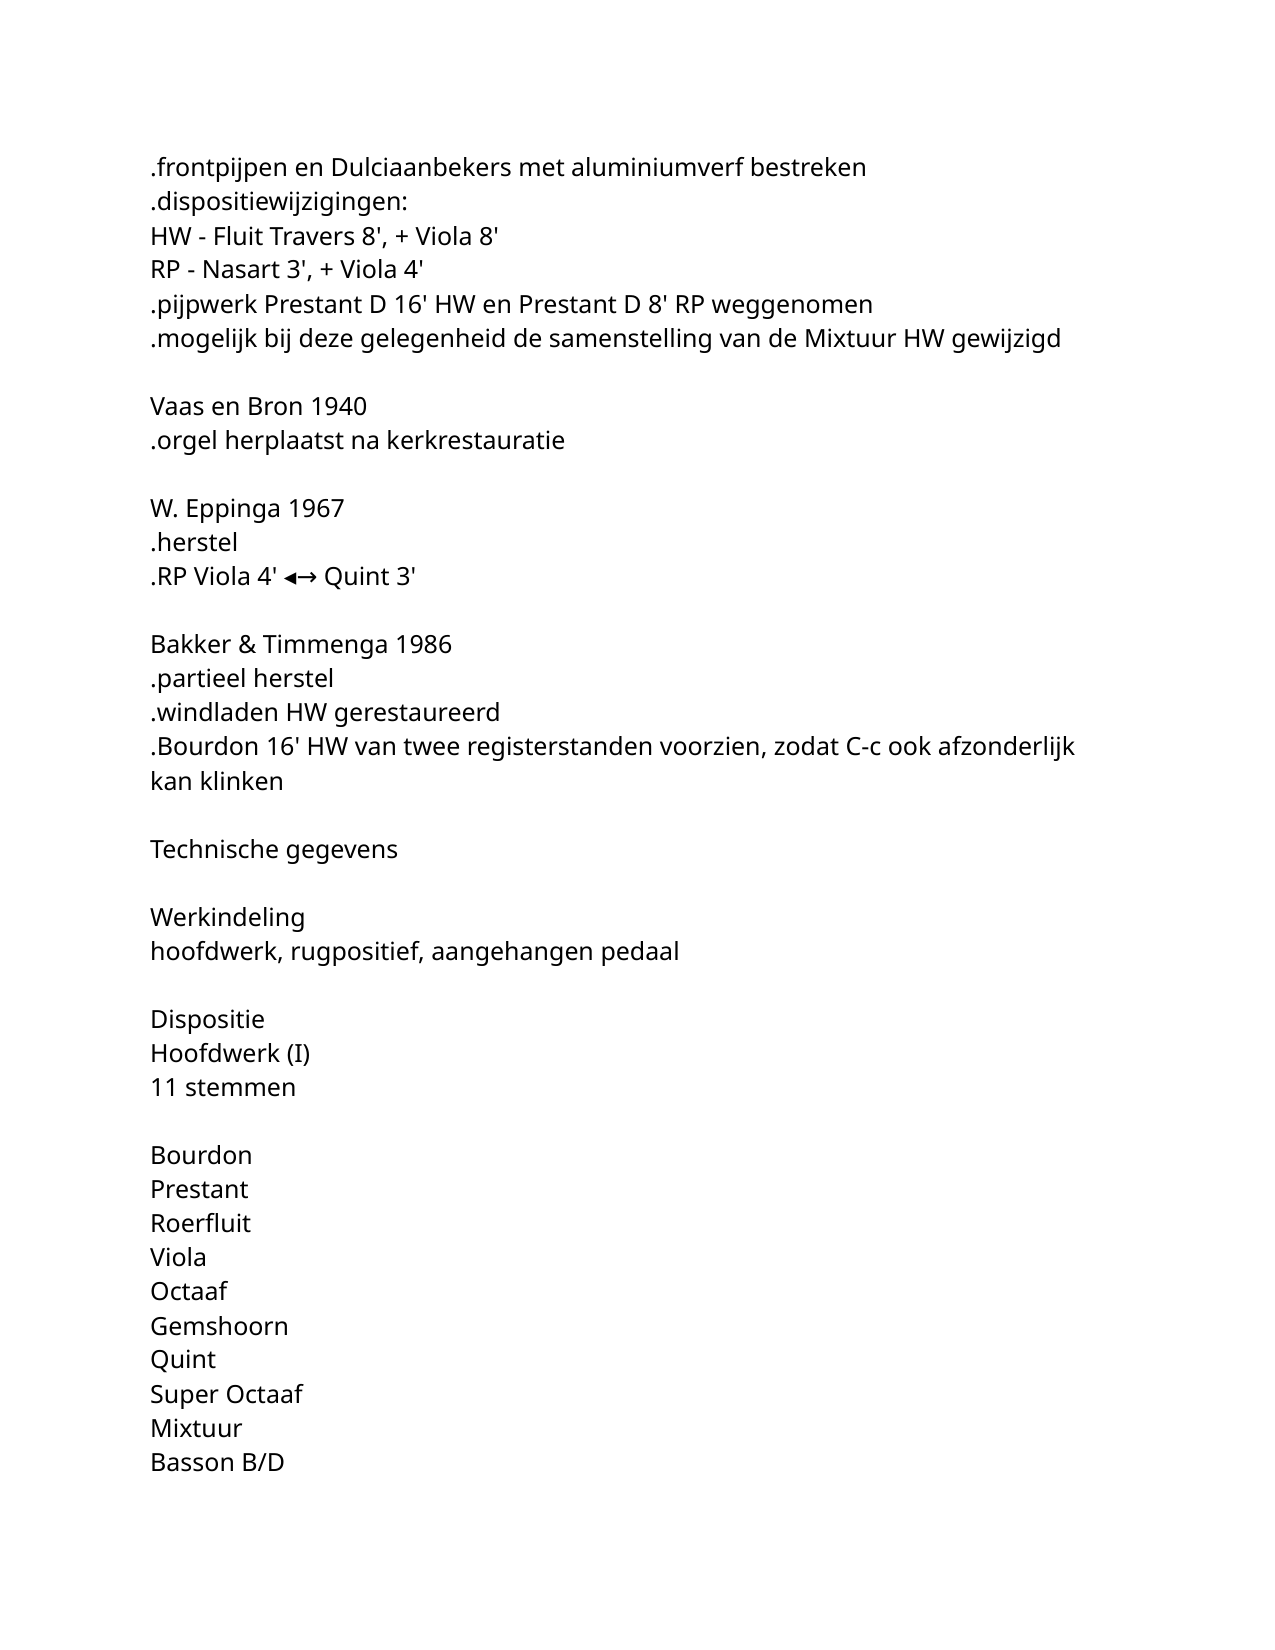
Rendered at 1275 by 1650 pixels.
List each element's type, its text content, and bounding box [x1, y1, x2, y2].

text RP - Nasart 3', + Viola 4' [150, 252, 1125, 286]
text .herstel [150, 525, 1125, 559]
text .frontpijpen en Dulciaanbekers met aluminiumverf bestreken [150, 150, 1125, 184]
text Werkindeling [150, 899, 1125, 933]
text .mogelijk bij deze gelegenheid de samenstelling van de Mixtuur HW gewijzigd [150, 320, 1125, 354]
text .windladen HW gerestaureerd [150, 695, 1125, 729]
text 11 stemmen [150, 1070, 1125, 1104]
text .Bourdon 16' HW van twee registerstanden voorzien, zodat C-c ook afzonderlijk kan klinken [150, 729, 1125, 797]
text Hoofdwerk (I) [150, 1036, 1125, 1070]
text .dispositiewijzigingen: [150, 184, 1125, 218]
text Bourdon [150, 1138, 1125, 1172]
text .RP Viola 4' ◂→ Quint 3' [150, 559, 1125, 593]
text Technische gegevens [150, 831, 1125, 865]
text Super Octaaf [150, 1376, 1125, 1410]
text hoofdwerk, rugpositief, aangehangen pedaal [150, 933, 1125, 967]
text Basson B/D [150, 1444, 1125, 1478]
text Viola [150, 1240, 1125, 1274]
text Octaaf [150, 1274, 1125, 1308]
text Bakker & Timmenga 1986 [150, 627, 1125, 661]
text .partieel herstel [150, 661, 1125, 695]
text Quint [150, 1342, 1125, 1376]
text Mixtuur [150, 1410, 1125, 1444]
text Roerfluit [150, 1206, 1125, 1240]
text .pijpwerk Prestant D 16' HW en Prestant D 8' RP weggenomen [150, 286, 1125, 320]
text Gemshoorn [150, 1308, 1125, 1342]
text Prestant [150, 1172, 1125, 1206]
text Dispositie [150, 1002, 1125, 1036]
text Vaas en Bron 1940 [150, 388, 1125, 422]
text W. Eppinga 1967 [150, 491, 1125, 525]
text HW - Fluit Travers 8', + Viola 8' [150, 218, 1125, 252]
text .orgel herplaatst na kerkrestauratie [150, 422, 1125, 457]
